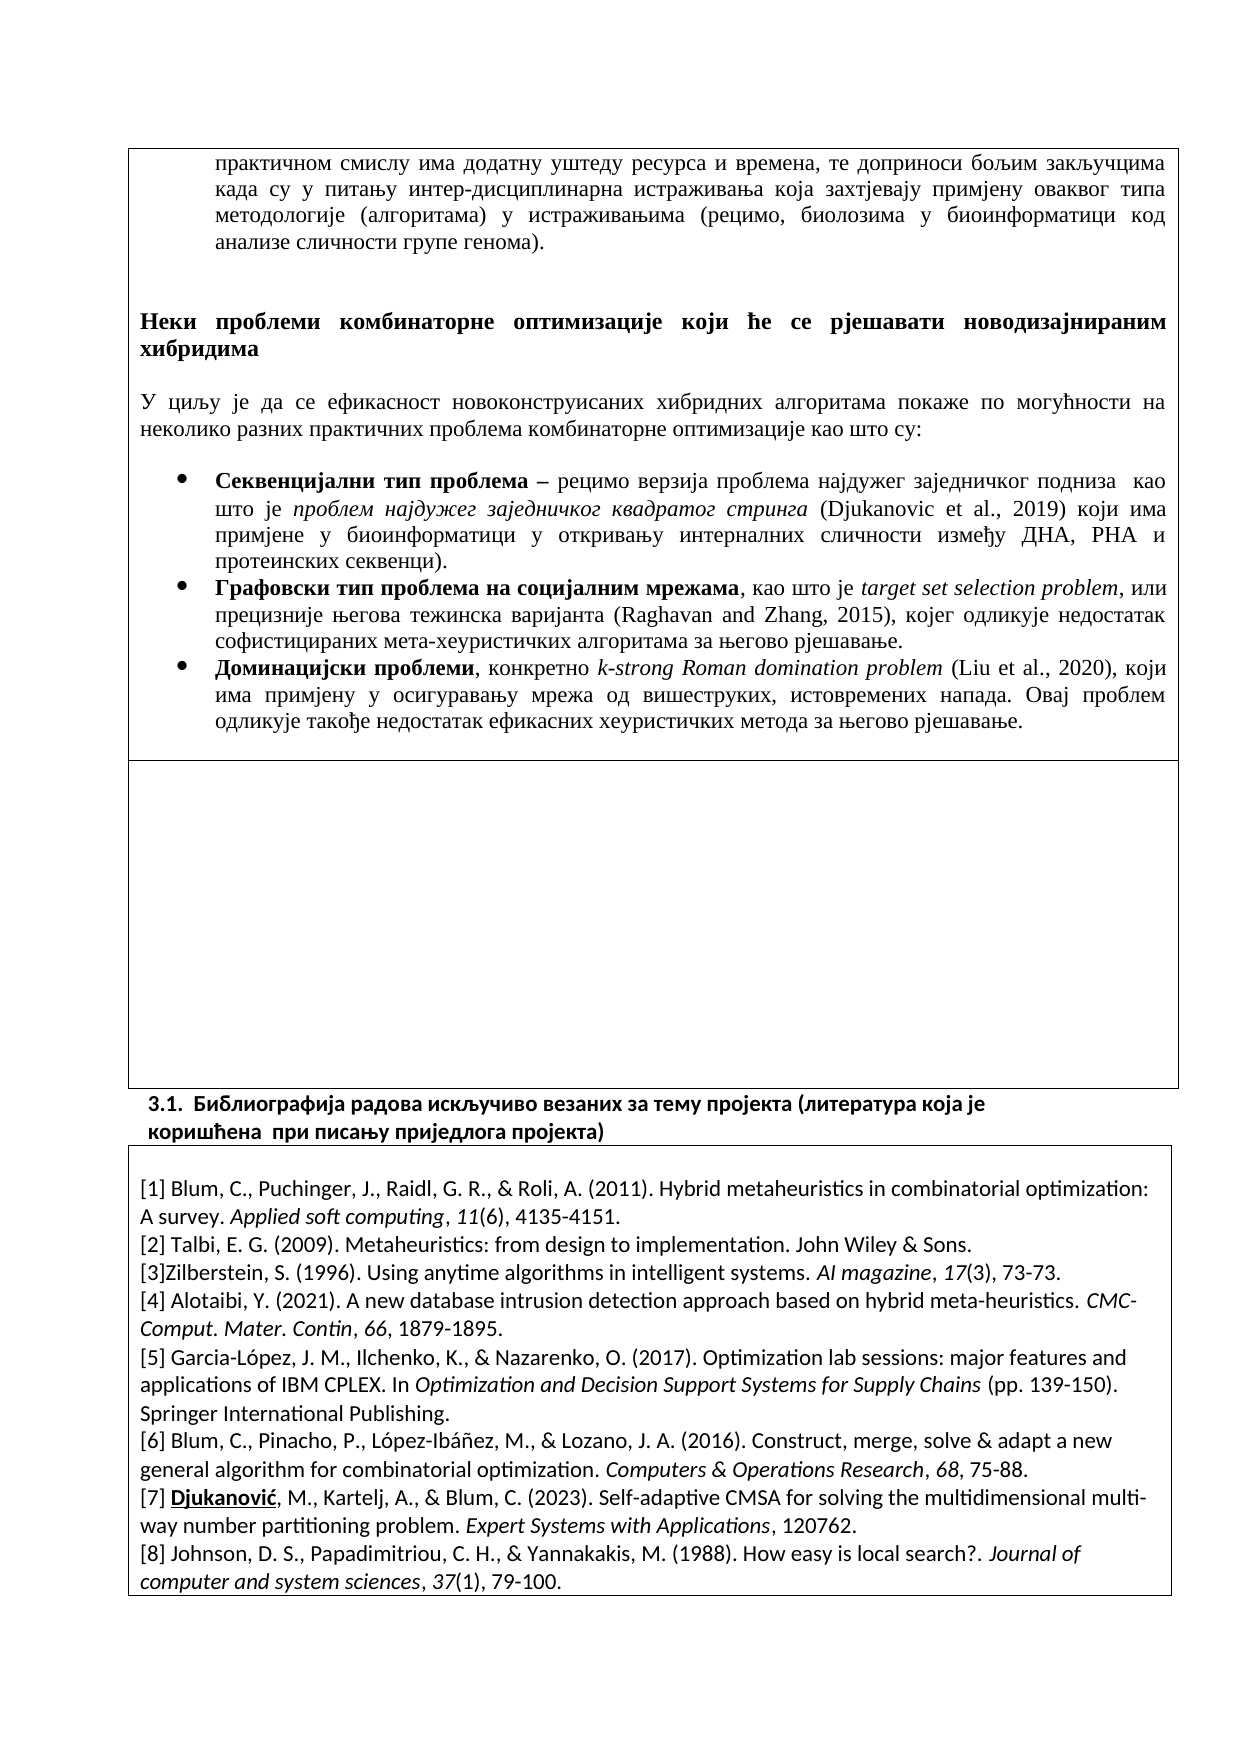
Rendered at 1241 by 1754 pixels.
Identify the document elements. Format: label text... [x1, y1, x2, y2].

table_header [129, 1146, 1171, 1595]
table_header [129, 149, 1178, 760]
text 3.1. Библиографија радова искључиво везаних за тему пројекта (литература која је коришћена при писању приједлога пројекта) [148, 1089, 1092, 1145]
table_cell [129, 761, 1178, 1088]
